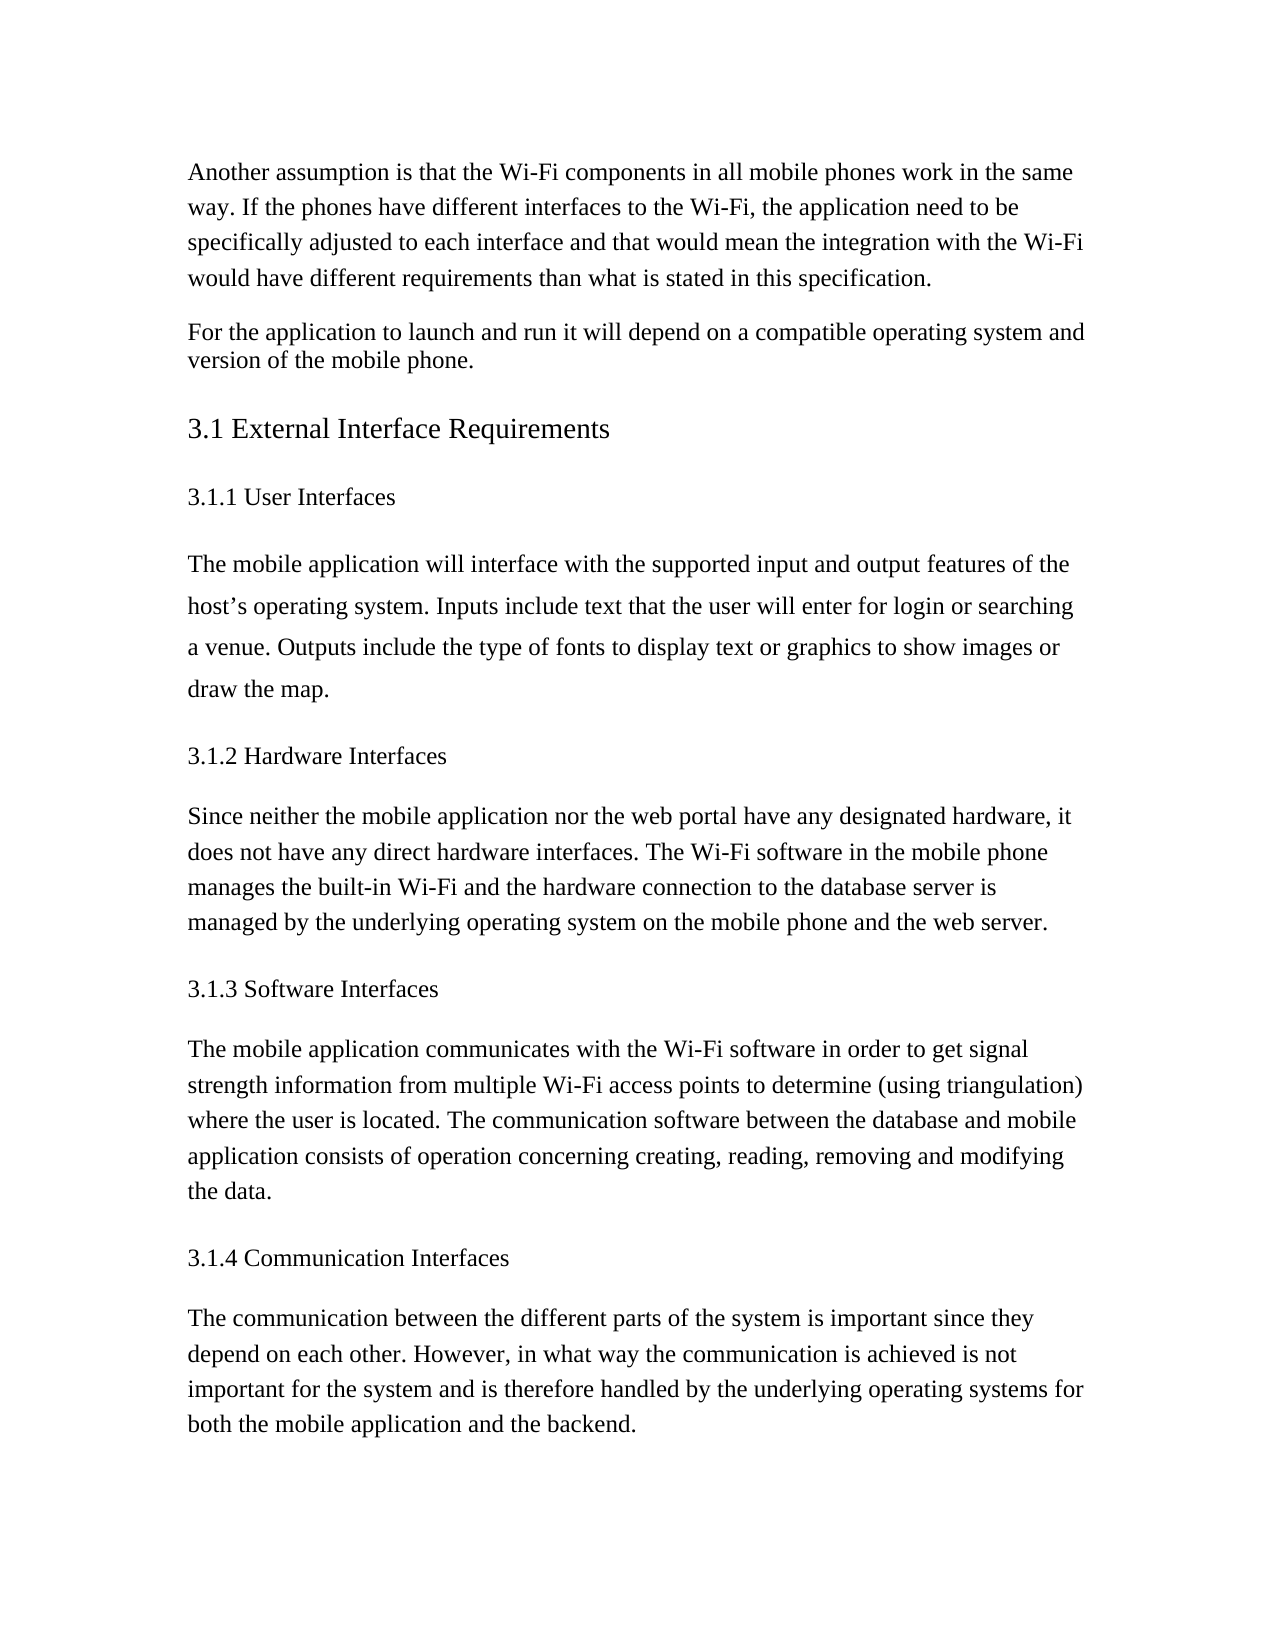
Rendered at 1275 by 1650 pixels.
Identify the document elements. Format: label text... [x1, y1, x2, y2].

text 3.1 External Interface Requirements [187, 403, 1087, 444]
text 3.1.1 User Interfaces [187, 469, 1087, 511]
text The mobile application communicates with the Wi-Fi software in order to get signal strength information from multiple Wi-Fi access points to determine (using triangulation) where the user is located. The communication software between the database and mobile application consists of operation concerning creating, reading, removing and modifying the data. [187, 1028, 1087, 1205]
text The communication between the different parts of the system is important since they depend on each other. However, in what way the communication is achieved is not important for the system and is therefore handled by the underlying operating systems for both the mobile application and the backend. [187, 1297, 1087, 1438]
text For the application to launch and run it will depend on a compatible operating system and version of the mobile phone. [187, 317, 1087, 374]
text Another assumption is that the Wi-Fi components in all mobile phones work in the same way. If the phones have different interfaces to the Wi-Fi, the application need to be specifically adjusted to each interface and that would mean the integration with the Wi-Fi would have different requirements than what is stated in this specification. [187, 150, 1087, 292]
text 3.1.4 Communication Interfaces [187, 1230, 1087, 1272]
text The mobile application will interface with the supported input and output features of the host’s operating system. Inputs include text that the user will enter for login or searching a venue. Outputs include the type of fonts to display text or graphics to show images or draw the map. [187, 536, 1087, 703]
text 3.1.2 Hardware Interfaces [187, 728, 1087, 769]
text 3.1.3 Software Interfaces [187, 961, 1087, 1003]
text Since neither the mobile application nor the web portal have any designated hardware, it does not have any direct hardware interfaces. The Wi-Fi software in the mobile phone manages the built-in Wi-Fi and the hardware connection to the database server is managed by the underlying operating system on the mobile phone and the web server. [187, 794, 1087, 936]
